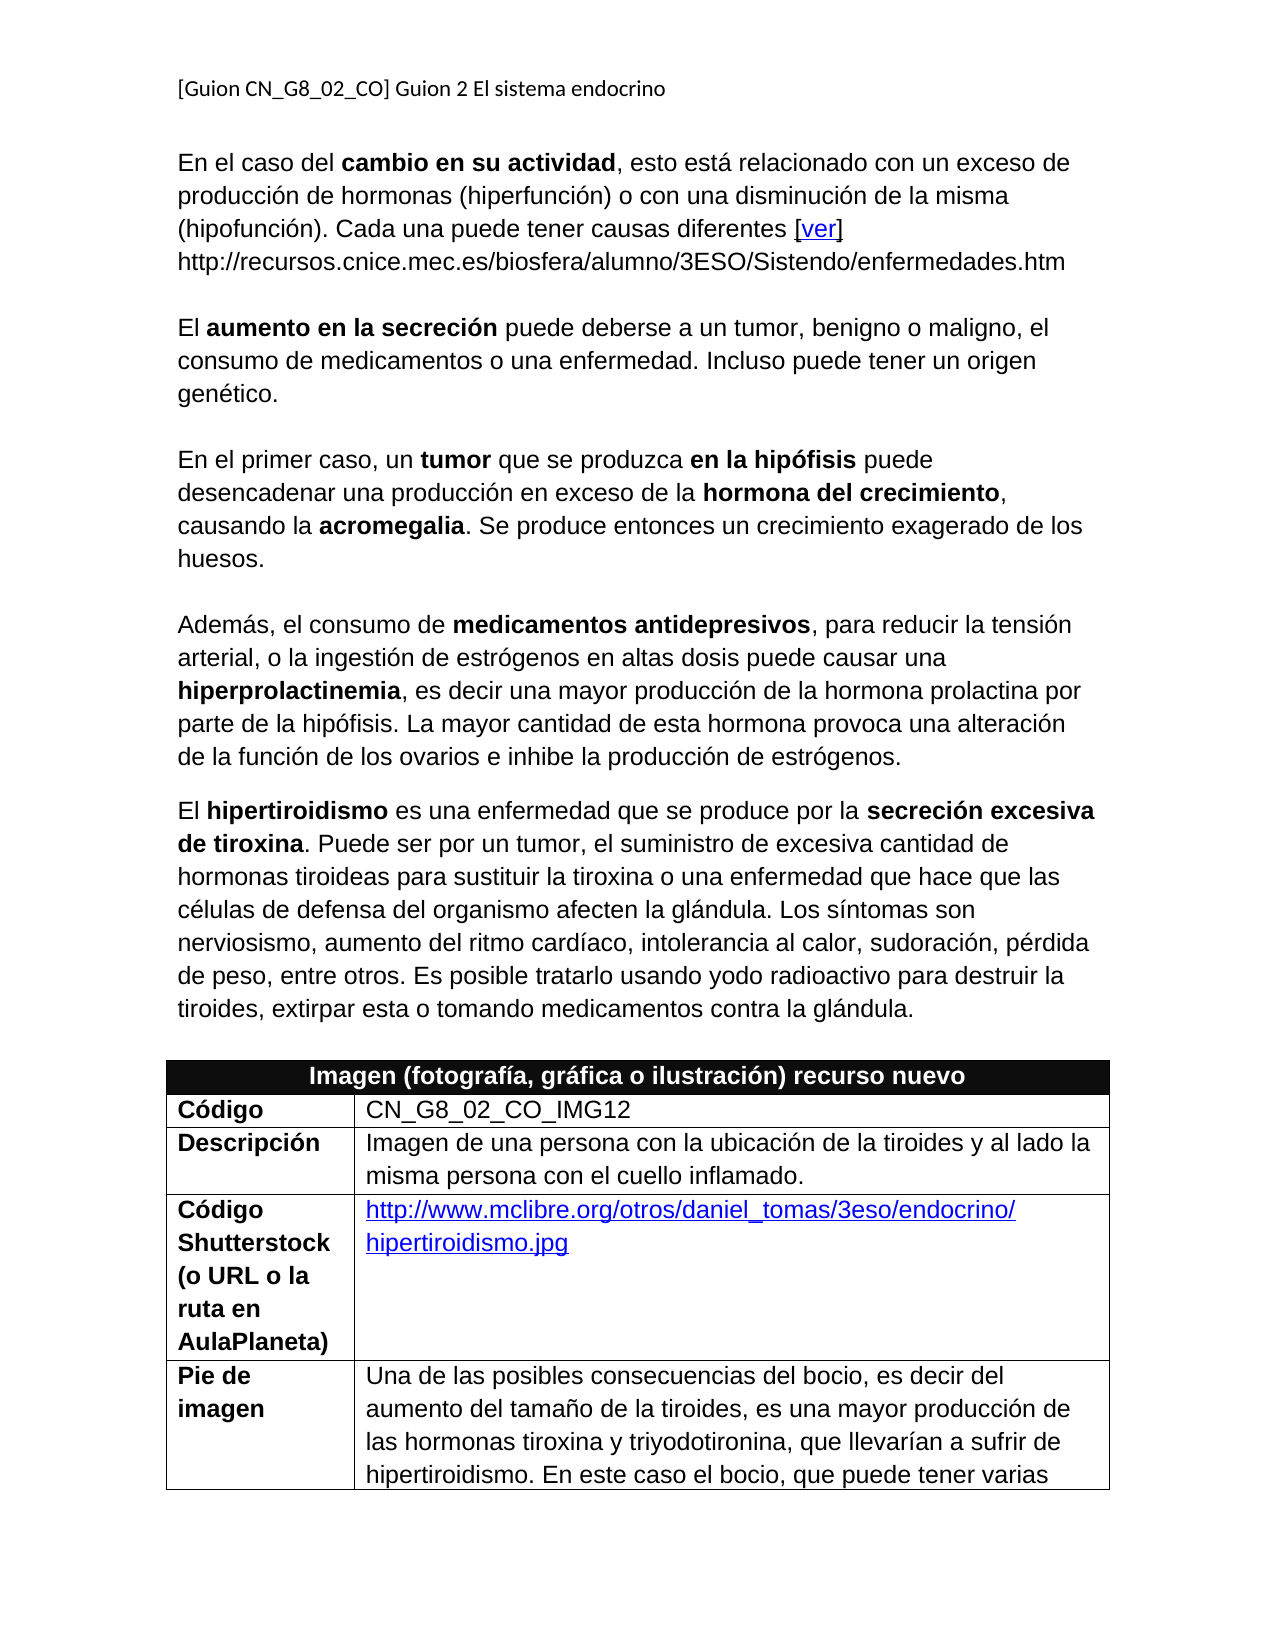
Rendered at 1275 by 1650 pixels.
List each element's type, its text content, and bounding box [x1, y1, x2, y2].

table_cell Código Shutterstock (o URL o la ruta en AulaPlaneta) [167, 1195, 354, 1360]
table_cell Código [167, 1095, 354, 1127]
table_cell http://www.mclibre.org/otros/daniel_tomas/3eso/endocrino/hipertiroidismo.jpg [355, 1195, 1109, 1360]
table_header Imagen (fotografía, gráfica o ilustración) recurso nuevo [167, 1061, 1109, 1094]
text El aumento en la secreción puede deberse a un tumor, benigno o maligno, el consumo de medicamentos o una enfermedad. Incluso puede tener un origen genético. [177, 313, 1098, 407]
table_cell Imagen de una persona con la ubicación de la tiroides y al lado la misma persona con el cuello inflamado. [355, 1128, 1109, 1194]
text En el primer caso, un tumor que se produzca en la hipófisis puede desencadenar una producción en exceso de la hormona del crecimiento, causando la acromegalia. Se produce entonces un crecimiento exagerado de los huesos. [177, 445, 1098, 573]
text http://recursos.cnice.mec.es/biosfera/alumno/3ESO/Sistendo/enfermedades.htm [177, 247, 1098, 275]
text Además, el consumo de medicamentos antidepresivos, para reducir la tensión arterial, o la ingestión de estrógenos en altas dosis puede causar una hiperprolactinemia, es decir una mayor producción de la hormona prolactina por parte de la hipófisis. La mayor cantidad de esta hormona provoca una alteración de la función de los ovarios e inhibe la producción de estrógenos. [177, 610, 1098, 771]
table_cell Descripción [167, 1128, 354, 1194]
text En el caso del cambio en su actividad, esto está relacionado con un exceso de producción de hormonas (hiperfunción) o con una disminución de la misma (hipofunción). Cada una puede tener causas diferentes [ver] [177, 148, 1098, 242]
table_cell CN_G8_02_CO_IMG12 [355, 1095, 1109, 1127]
text El hipertiroidismo es una enfermedad que se produce por la secreción excesiva de tiroxina. Puede ser por un tumor, el suministro de excesiva cantidad de hormonas tiroideas para sustituir la tiroxina o una enfermedad que hace que las células de defensa del organismo afecten la glándula. Los síntomas son nerviosismo, aumento del ritmo cardíaco, intolerancia al calor, sudoración, pérdida de peso, entre otros. Es posible tratarlo usando yodo radioactivo para destruir la tiroides, extirpar esta o tomando medicamentos contra la glándula. [177, 796, 1098, 1023]
table_cell Pie de imagen [167, 1361, 354, 1488]
